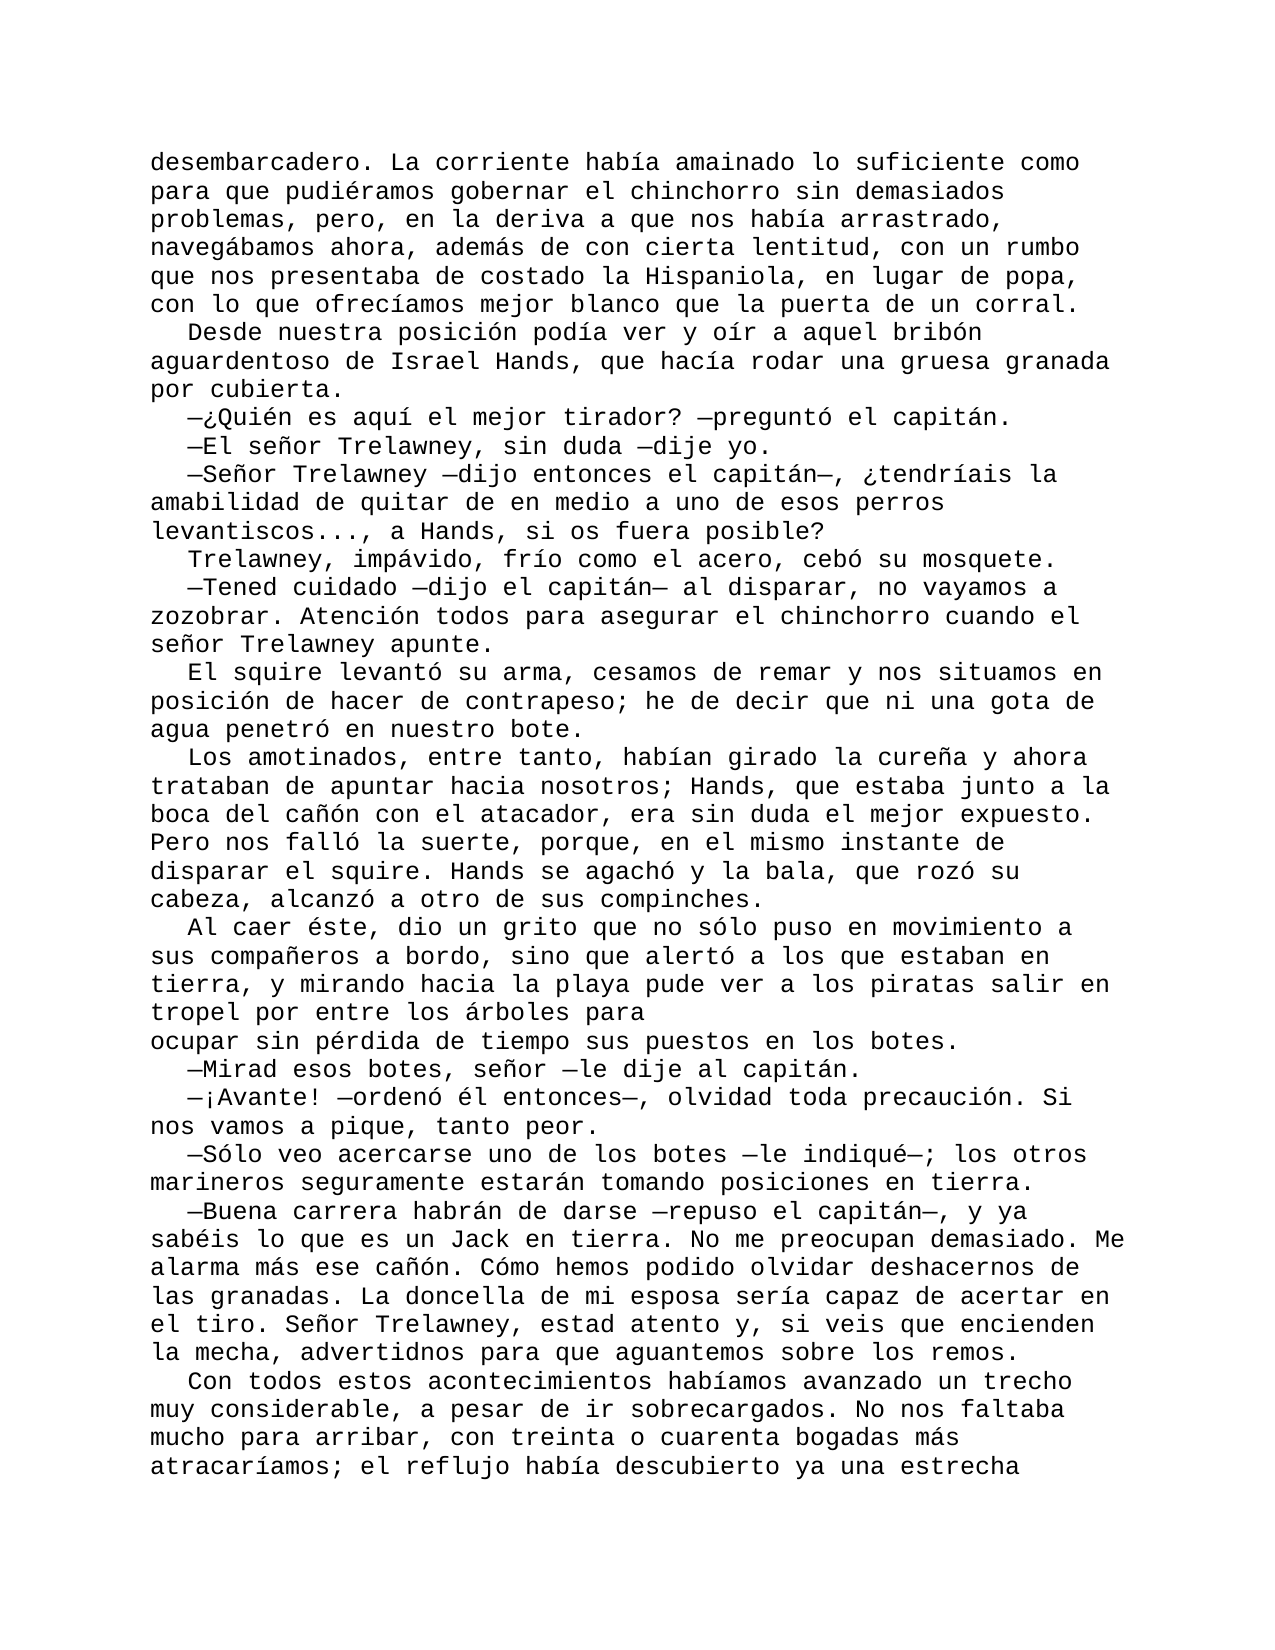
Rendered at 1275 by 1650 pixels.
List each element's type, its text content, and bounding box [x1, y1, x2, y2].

text Trelawney, impávido, frío como el acero, cebó su mosquete. [150, 547, 1125, 575]
text —Tened cuidado —dijo el capitán— al disparar, no vayamos a zozobrar. Atención todos para asegurar el chinchorro cuando el señor Trelawney apunte. [150, 575, 1125, 660]
text —¿Quién es aquí el mejor tirador? —preguntó el capitán. [150, 405, 1125, 433]
text El squire levantó su arma, cesamos de remar y nos situamos en posición de hacer de contrapeso; he de decir que ni una gota de agua penetró en nuestro bote. [150, 660, 1125, 745]
text Los amotinados, entre tanto, habían girado la cureña y ahora trataban de apuntar hacia nosotros; Hands, que estaba junto a la boca del cañón con el atacador, era sin duda el mejor expuesto. Pero nos falló la suerte, porque, en el mismo instante de disparar el squire. Hands se agachó y la bala, que rozó su cabeza, alcanzó a otro de sus compinches. [150, 745, 1125, 915]
text —Mirad esos botes, señor —le dije al capitán. [150, 1057, 1125, 1085]
text Desde nuestra posición podía ver y oír a aquel bribón aguardentoso de Israel Hands, que hacía rodar una gruesa granada por cubierta. [150, 320, 1125, 405]
text —Sólo veo acercarse uno de los botes —le indiqué—; los otros marineros seguramente estarán tomando posiciones en tierra. [150, 1142, 1125, 1198]
text —El señor Trelawney, sin duda —dije yo. [150, 433, 1125, 462]
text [150, 150, 1125, 320]
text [150, 1368, 1125, 1482]
text —¡Avante! —ordenó él entonces—, olvidad toda precaución. Si nos vamos a pique, tanto peor. [150, 1085, 1125, 1142]
text Al caer éste, dio un grito que no sólo puso en movimiento a sus compañeros a bordo, sino que alertó a los que estaban en tierra, y mirando hacia la playa pude ver a los piratas salir en tropel por entre los árboles para [150, 915, 1125, 1028]
text —Señor Trelawney —dijo entonces el capitán—, ¿tendríais la amabilidad de quitar de en medio a uno de esos perros levantiscos..., a Hands, si os fuera posible? [150, 462, 1125, 547]
text ocupar sin pérdida de tiempo sus puestos en los botes. [150, 1028, 1125, 1057]
text —Buena carrera habrán de darse —repuso el capitán—, y ya sabéis lo que es un Jack en tierra. No me preocupan demasiado. Me alarma más ese cañón. Cómo hemos podido olvidar deshacernos de las granadas. La doncella de mi esposa sería capaz de acertar en el tiro. Señor Trelawney, estad atento y, si veis que encienden la mecha, advertidnos para que aguantemos sobre los remos. [150, 1198, 1125, 1368]
